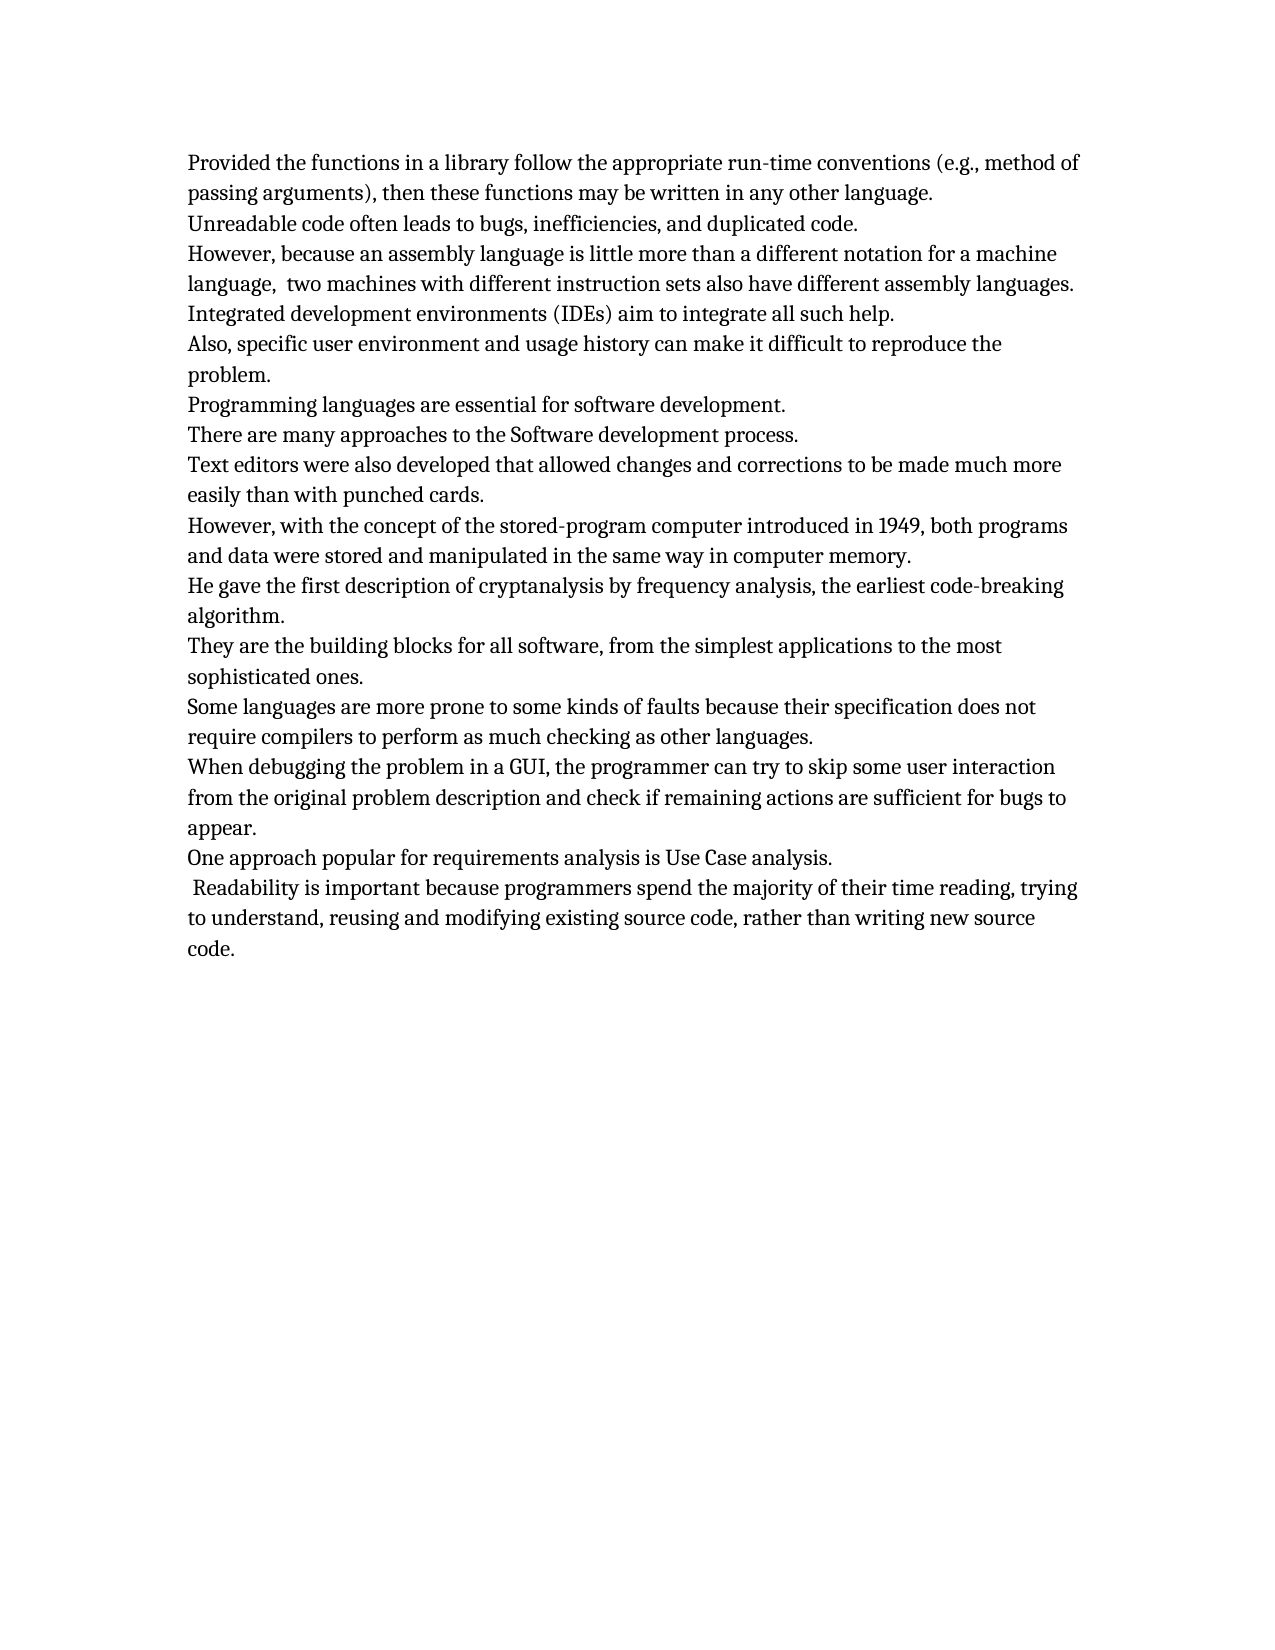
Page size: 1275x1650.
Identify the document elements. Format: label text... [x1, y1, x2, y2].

text Provided the functions in a library follow the appropriate run-time conventions (e.g., method of passing arguments), then these functions may be written in any other language. Unreadable code often leads to bugs, inefficiencies, and duplicated code. However, because an assembly language is little more than a different notation for a machine language, two machines with different instruction sets also have different assembly languages. Integrated development environments (IDEs) aim to integrate all such help. Also, specific user environment and usage history can make it difficult to reproduce the problem. Programming languages are essential for software development. There are many approaches to the Software development process. Text editors were also developed that allowed changes and corrections to be made much more easily than with punched cards. However, with the concept of the stored-program computer introduced in 1949, both programs and data were stored and manipulated in the same way in computer memory. He gave the first description of cryptanalysis by frequency analysis, the earliest code-breaking algorithm. They are the building blocks for all software, from the simplest applications to the most sophisticated ones. Some languages are more prone to some kinds of faults because their specification does not require compilers to perform as much checking as other languages. When debugging the problem in a GUI, the programmer can try to skip some user interaction from the original problem description and check if remaining actions are sufficient for bugs to appear. One approach popular for requirements analysis is Use Case analysis. Readability is important because programmers spend the majority of their time reading, trying to understand, reusing and modifying existing source code, rather than writing new source code. [187, 150, 1087, 962]
